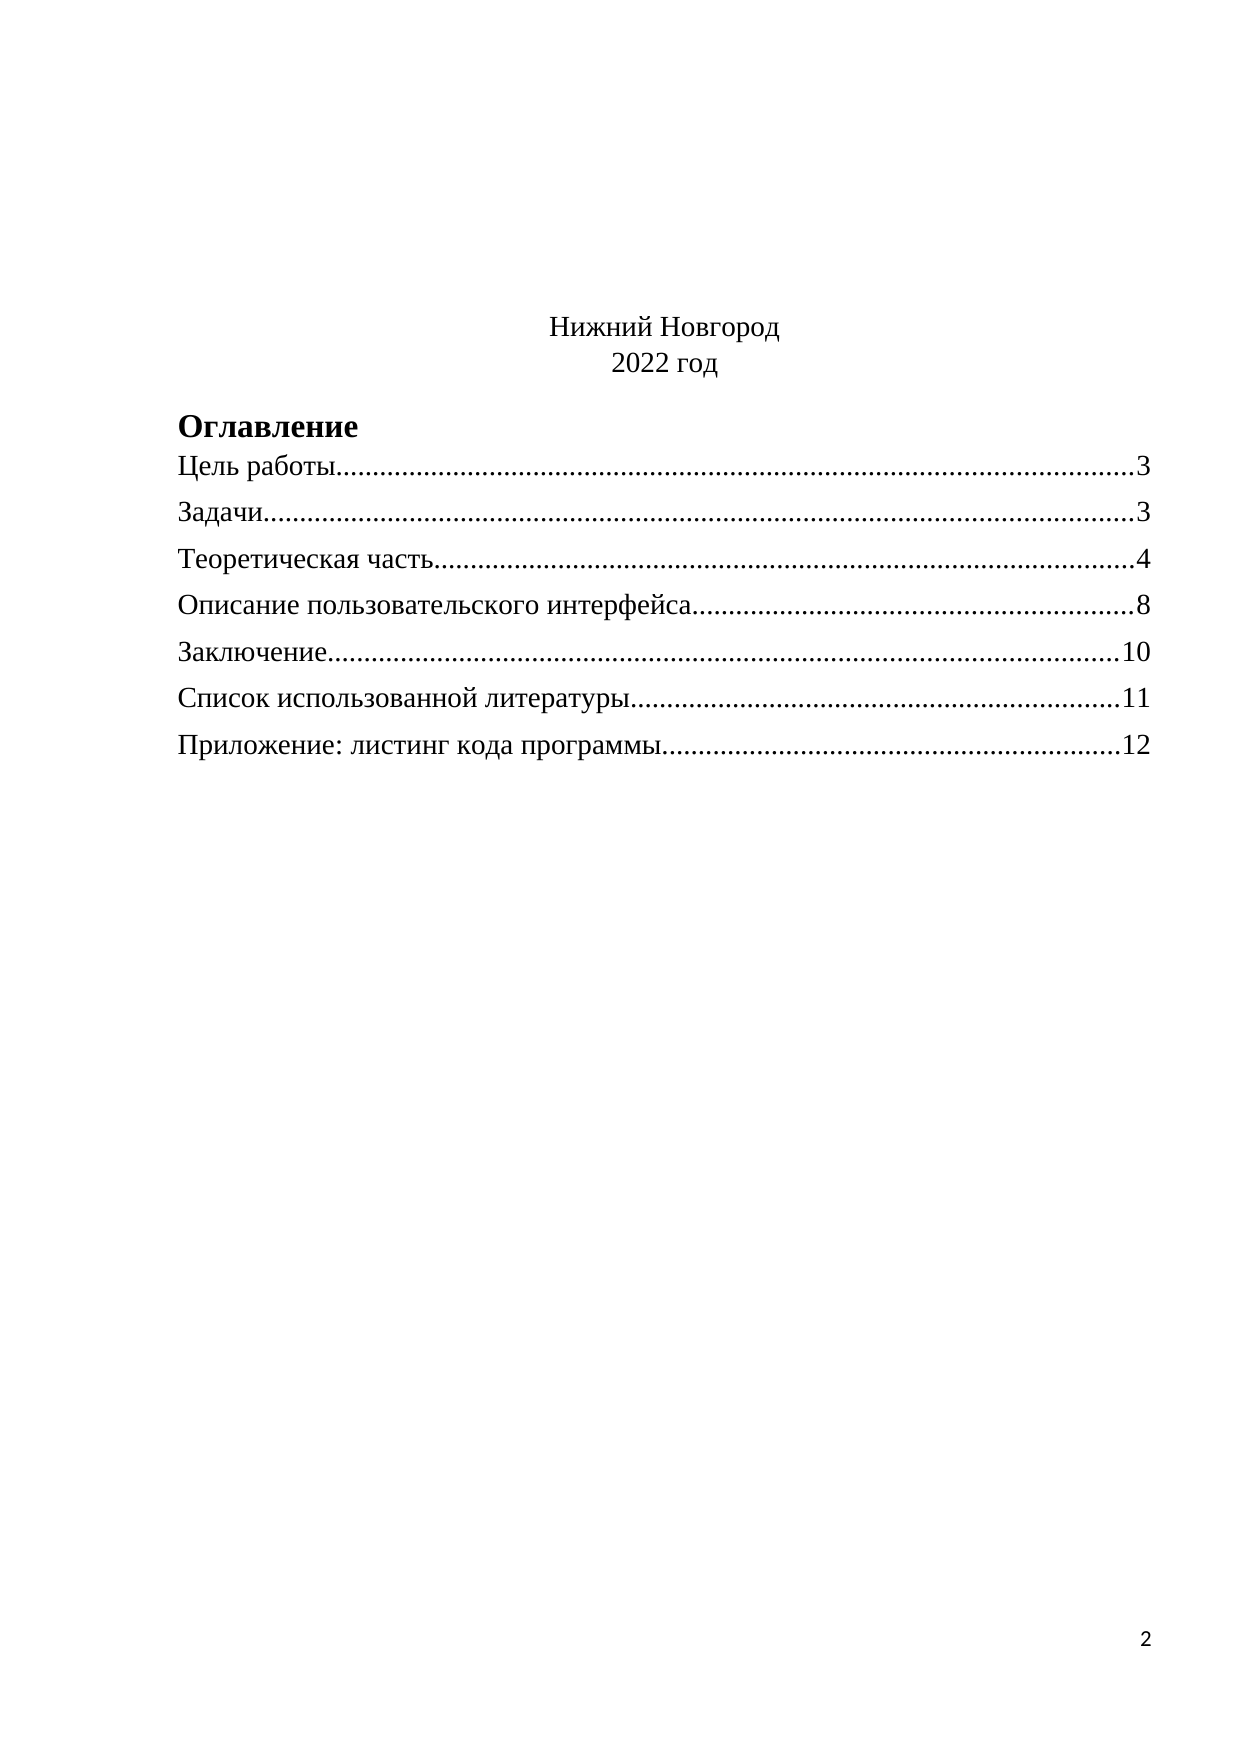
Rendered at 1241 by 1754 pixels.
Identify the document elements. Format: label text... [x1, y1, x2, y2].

text 2022 год [177, 345, 1152, 379]
text Нижний Новгород [177, 309, 1152, 343]
